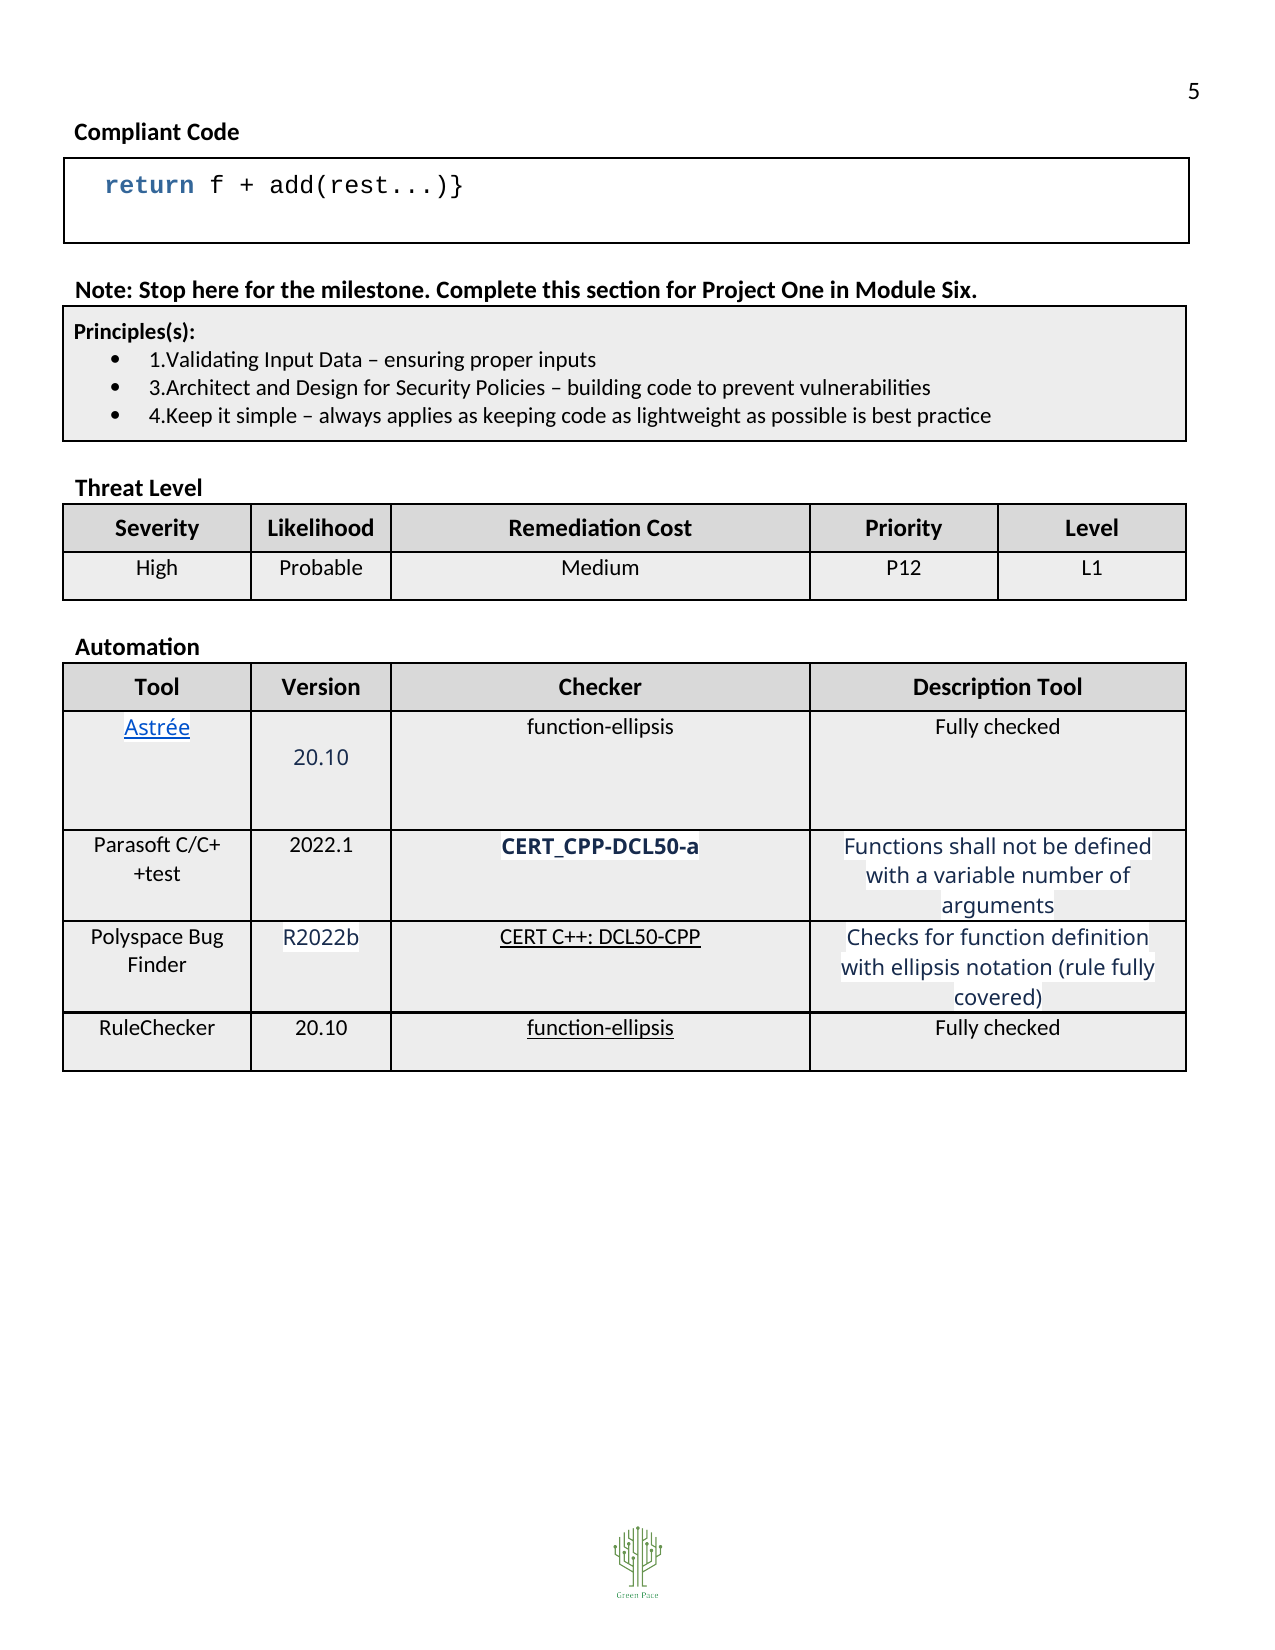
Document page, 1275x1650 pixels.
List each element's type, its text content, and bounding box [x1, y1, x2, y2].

table_cell Functions shall not be defined with a variable number of arguments [1054, 831, 1185, 920]
table_cell 20.10 [252, 712, 390, 828]
table_cell 20.10 [252, 1014, 390, 1069]
table_cell High [64, 553, 250, 599]
table_header Tool [64, 664, 250, 710]
text Automation [75, 631, 1200, 662]
table_cell Checks for function definition with ellipsis notation (rule fully covered) [1042, 922, 1185, 1011]
table_cell Fully checked [811, 712, 1185, 828]
table_cell Probable [252, 553, 390, 599]
table_cell Polyspace Bug Finder [64, 922, 250, 1011]
table_cell 2022.1 [252, 831, 390, 920]
table_cell Functions shall not be defined with a variable number of arguments [811, 831, 941, 920]
table_header Likelihood [252, 505, 390, 551]
table_header Description Tool [811, 664, 1185, 710]
text Note: Stop here for the milestone. Complete this section for Project One in Module Six. [75, 274, 1200, 305]
table_header Version [252, 664, 390, 710]
table_header Severity [64, 505, 250, 551]
table_cell CERT_CPP-DCL50-a [392, 831, 809, 920]
table_cell R2022b [252, 922, 390, 1011]
text Threat Level [75, 472, 1200, 503]
table_cell Fully checked [811, 1014, 1185, 1069]
table_cell P12 [811, 553, 997, 599]
table_header Level [999, 505, 1185, 551]
table_cell L1 [999, 553, 1185, 599]
table_cell Checks for function definition with ellipsis notation (rule fully covered) [811, 922, 954, 1011]
table_cell function-ellipsis [392, 712, 809, 828]
table_cell Astrée [64, 712, 250, 828]
table_header Principles(s): 1.Validating Input Data – ensuring proper inputs 3.Architect and Design for Security Policies – building code to prevent vulnerabilities 4.Keep it simple – always applies as keeping code as lightweight as possible is best practice [64, 307, 1185, 440]
table_cell function-ellipsis [392, 1014, 809, 1069]
table_header Checker [392, 664, 809, 710]
table_cell Medium [392, 553, 809, 599]
table_cell RuleChecker [64, 1014, 250, 1069]
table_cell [65, 159, 1188, 242]
table_header Priority [811, 505, 997, 551]
table_header Compliant Code [64, 106, 1189, 157]
table_cell Parasoft C/C++test [64, 831, 250, 920]
table_cell CERT C++: DCL50-CPP [392, 922, 809, 1011]
picture [605, 1521, 670, 1606]
table_header Remediation Cost [392, 505, 809, 551]
